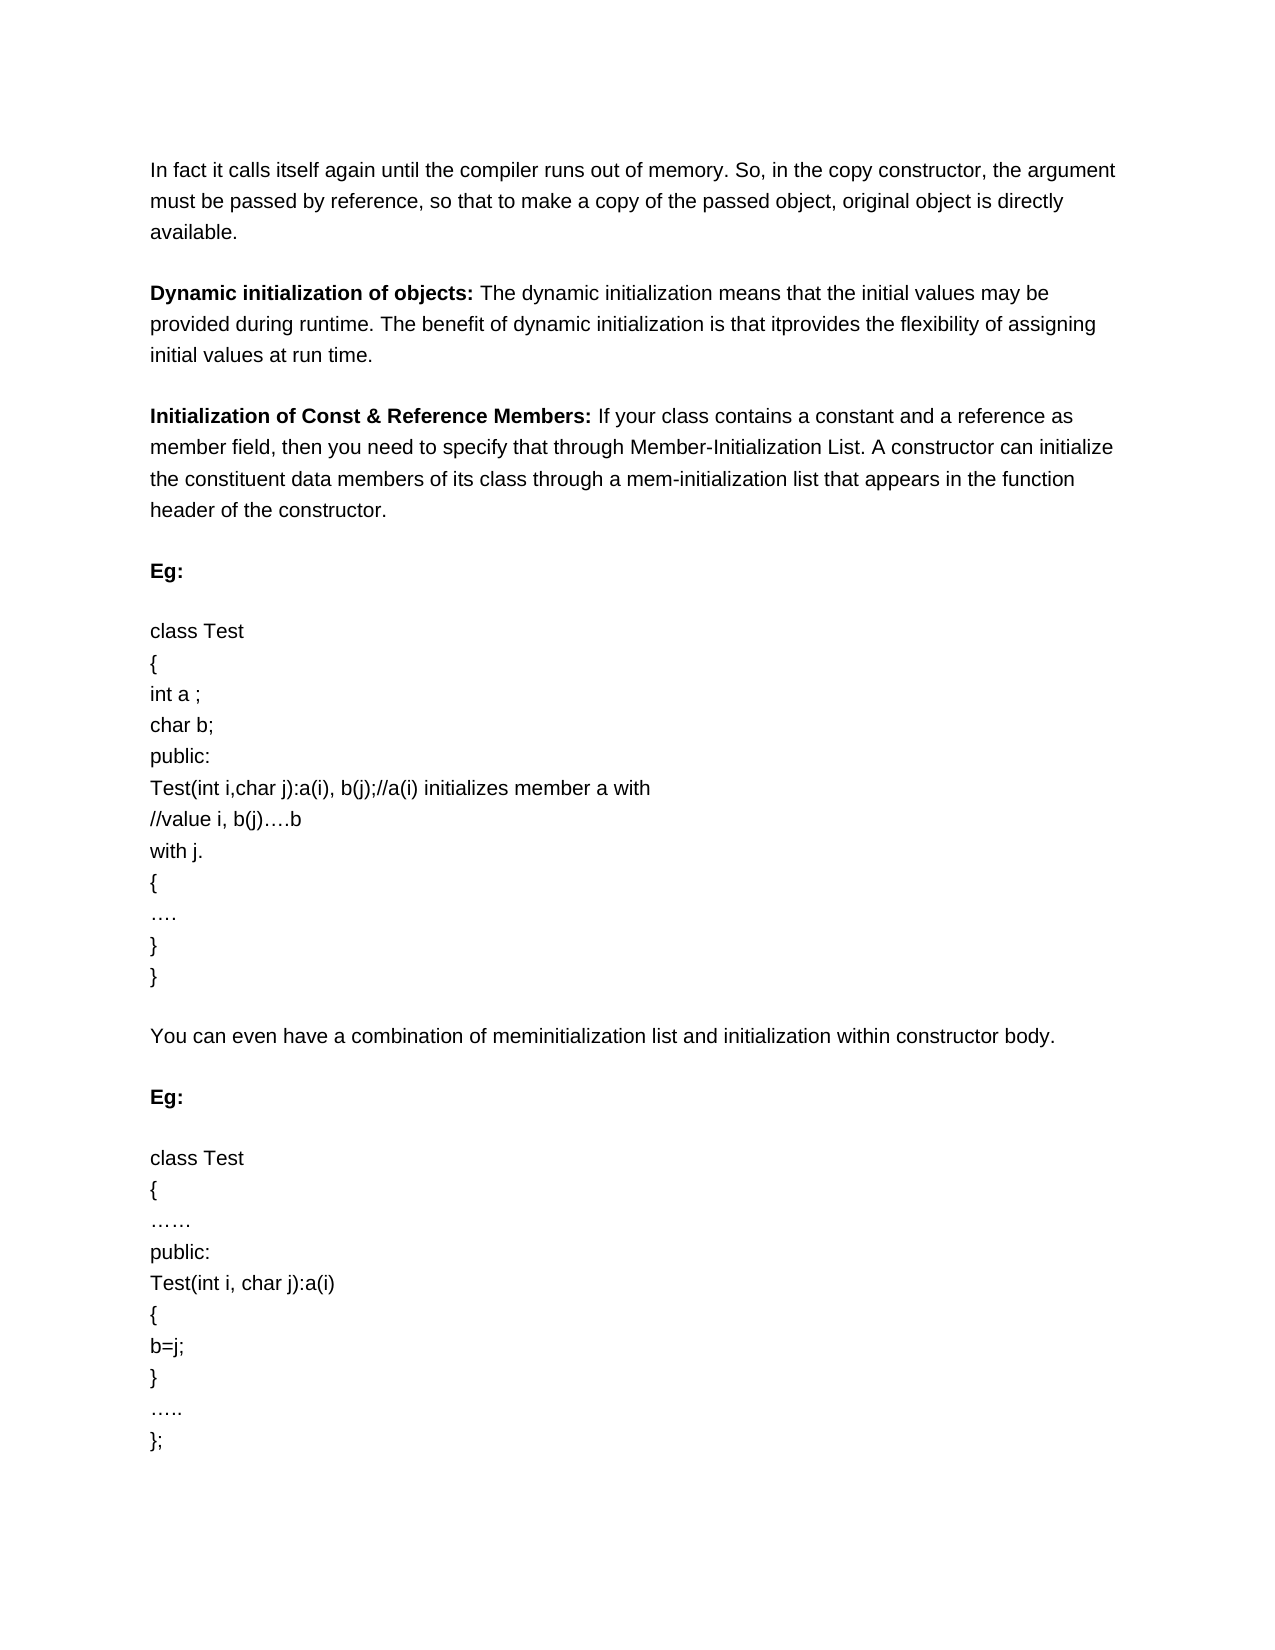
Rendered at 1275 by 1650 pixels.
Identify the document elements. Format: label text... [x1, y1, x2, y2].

text You can even have a combination of meminitialization list and initialization within constructor body. [150, 1017, 1125, 1048]
text class Test { int a ; char b; public: Test(int i,char j):a(i), b(j);//a(i) initializes member a with //value i, b(j)….b with j. { …. } } [150, 612, 1125, 988]
text Dynamic initialization of objects: The dynamic initialization means that the initial values may be provided during runtime. The benefit of dynamic initialization is that itprovides the flexibility of assigning initial values at run time. [150, 273, 1125, 367]
text In fact it calls itself again until the compiler runs out of memory. So, in the copy constructor, the argument must be passed by reference, so that to make a copy of the passed object, original object is directly available. [150, 150, 1125, 244]
text class Test { …… public: Test(int i, char j):a(i) { b=j; } ….. }; [150, 1138, 1125, 1452]
text Eg: [150, 551, 1125, 582]
text Initialization of Const & Reference Members: If your class contains a constant and a reference as member field, then you need to specify that through Member-Initialization List. A constructor can initialize the constituent data members of its class through a mem-initialization list that appears in the function header of the constructor. [150, 396, 1125, 522]
text Eg: [150, 1077, 1125, 1109]
